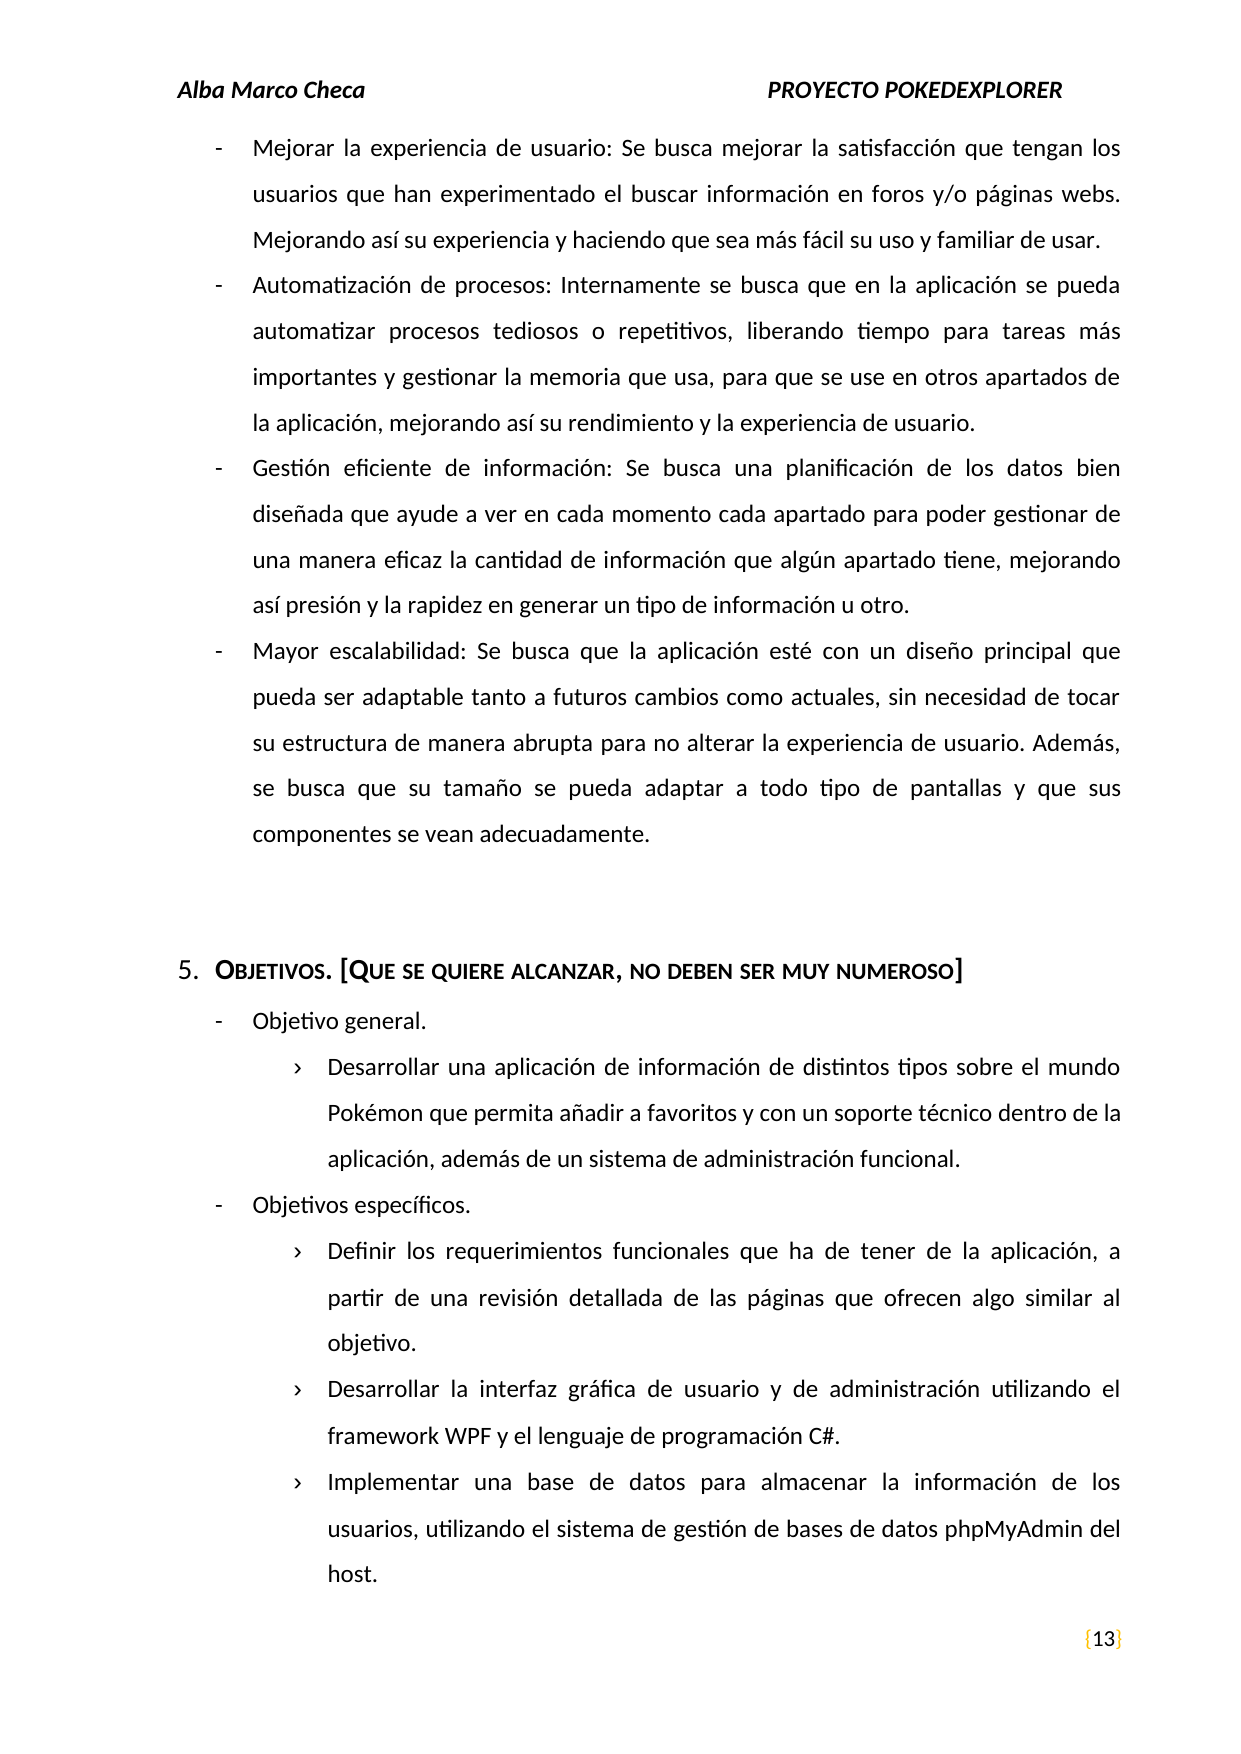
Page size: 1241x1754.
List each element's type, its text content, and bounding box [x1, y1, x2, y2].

list Definir los requerimientos funcionales que ha de tener de la aplicación, a partir de una revisión detallada de las páginas que ofrecen algo similar al objetivo. [290, 1235, 1122, 1358]
list Mejorar la experiencia de usuario: Se busca mejorar la satisfacción que tengan los usuarios que han experimentado el buscar información en foros y/o páginas webs. Mejorando así su experiencia y haciendo que sea más fácil su uso y familiar de usar. [215, 132, 1122, 254]
list Objetivo general. [215, 1005, 1122, 1035]
list Objetivos específicos. [215, 1189, 1122, 1219]
list Desarrollar la interfaz gráfica de usuario y de administración utilizando el framework WPF y el lenguaje de programación C#. [290, 1373, 1122, 1451]
list Mayor escalabilidad: Se busca que la aplicación esté con un diseño principal que pueda ser adaptable tanto a futuros cambios como actuales, sin necesidad de tocar su estructura de manera abrupta para no alterar la experiencia de usuario. Además, se busca que su tamaño se pueda adaptar a todo tipo de pantallas y que sus componentes se vean adecuadamente. [215, 635, 1122, 849]
subtitle Objetivos. [Que se quiere alcanzar, no deben ser muy numeroso] [177, 951, 1122, 987]
list Desarrollar una aplicación de información de distintos tipos sobre el mundo Pokémon que permita añadir a favoritos y con un soporte técnico dentro de la aplicación, además de un sistema de administración funcional. [290, 1051, 1122, 1174]
list Implementar una base de datos para almacenar la información de los usuarios, utilizando el sistema de gestión de bases de datos phpMyAdmin del host. [290, 1466, 1122, 1589]
